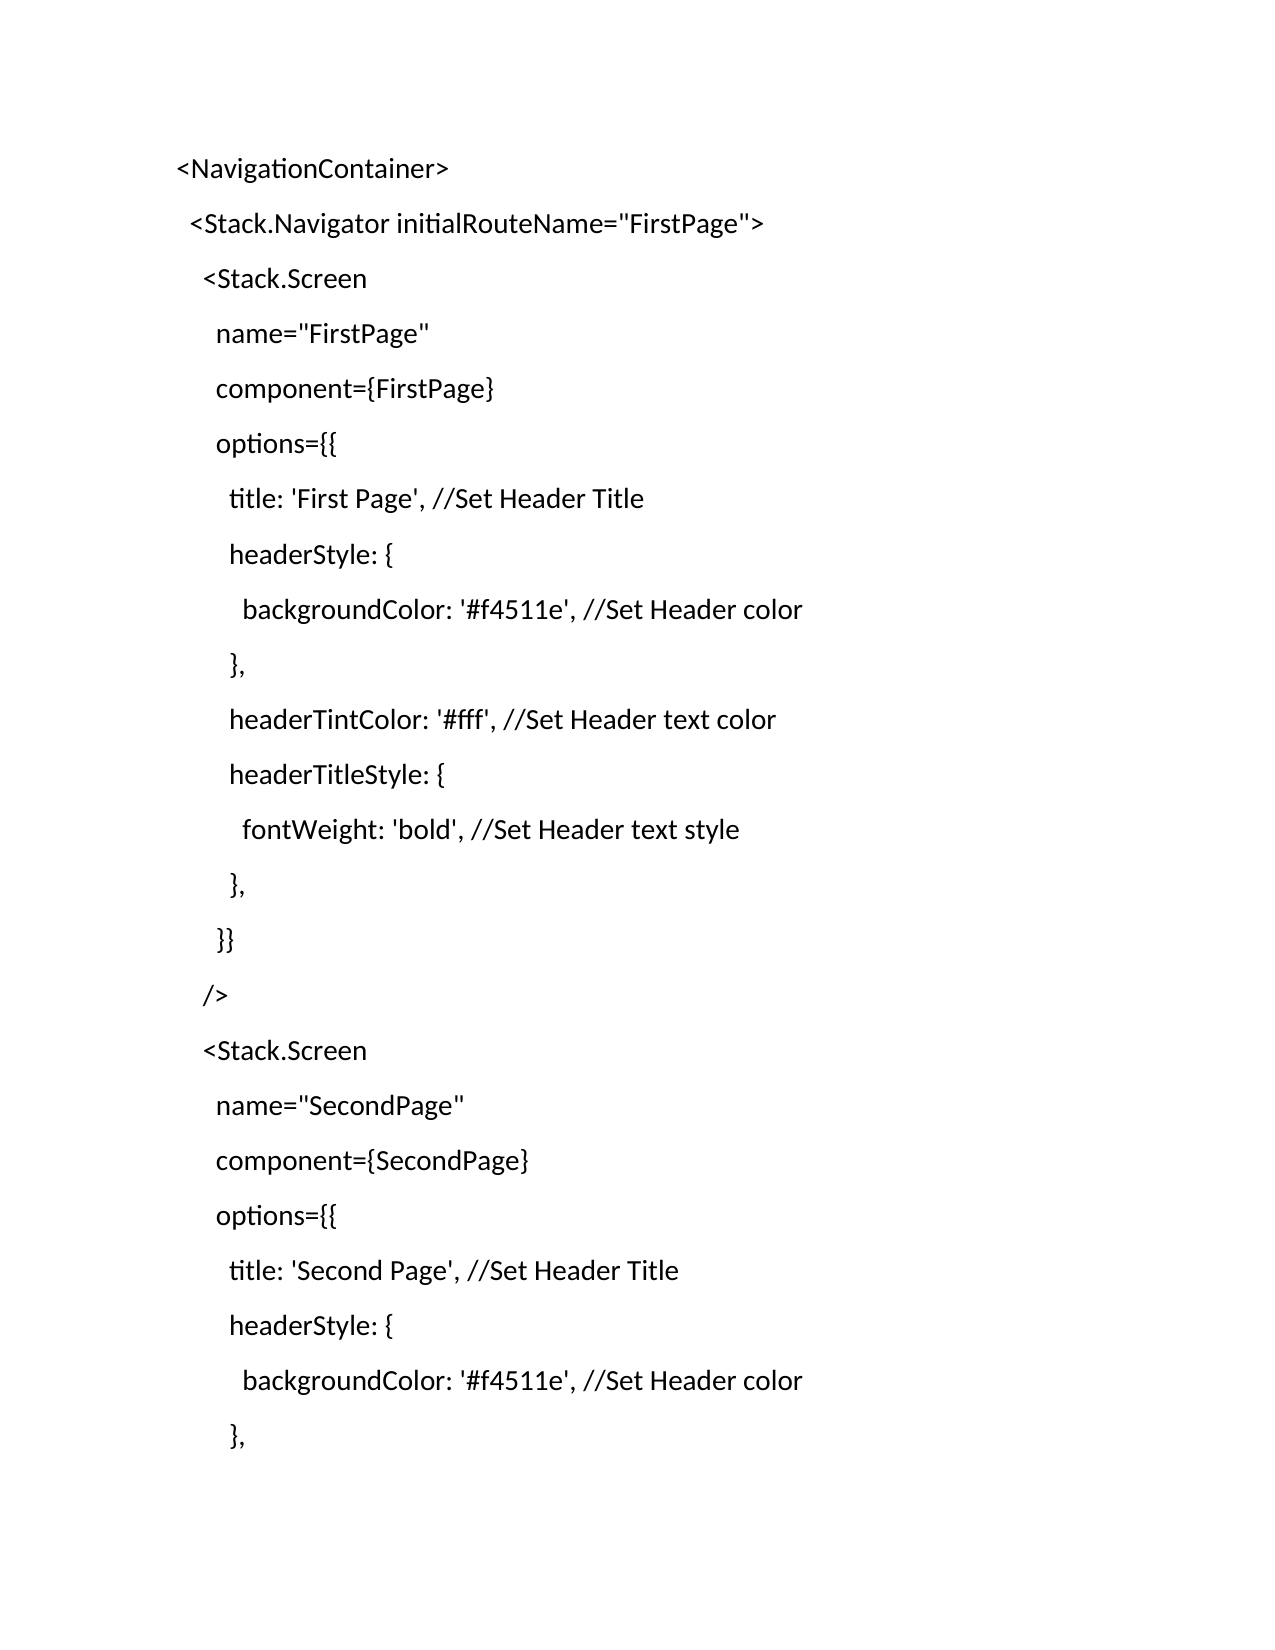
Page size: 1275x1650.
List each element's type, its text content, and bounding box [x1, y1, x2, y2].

text title: 'First Page', //Set Header Title [150, 481, 1125, 516]
text }, [150, 646, 1125, 682]
text backgroundColor: '#f4511e', //Set Header color [150, 591, 1125, 626]
text options={{ [150, 426, 1125, 461]
text headerTintColor: '#fff', //Set Header text color [150, 701, 1125, 737]
text backgroundColor: '#f4511e', //Set Header color [150, 1362, 1125, 1398]
text }} [150, 921, 1125, 957]
text headerStyle: { [150, 1307, 1125, 1343]
text title: 'Second Page', //Set Header Title [150, 1252, 1125, 1288]
text name="FirstPage" [150, 315, 1125, 351]
text <Stack.Navigator initialRouteName="FirstPage"> [150, 205, 1125, 241]
text <Stack.Screen [150, 260, 1125, 296]
text name="SecondPage" [150, 1087, 1125, 1122]
text /> [150, 977, 1125, 1012]
text }, [150, 1417, 1125, 1453]
text component={SecondPage} [150, 1142, 1125, 1177]
text <Stack.Screen [150, 1032, 1125, 1067]
text options={{ [150, 1197, 1125, 1233]
text component={FirstPage} [150, 370, 1125, 406]
text }, [150, 866, 1125, 902]
text headerStyle: { [150, 536, 1125, 571]
text <NavigationContainer> [150, 150, 1125, 186]
text headerTitleStyle: { [150, 756, 1125, 792]
text fontWeight: 'bold', //Set Header text style [150, 811, 1125, 847]
